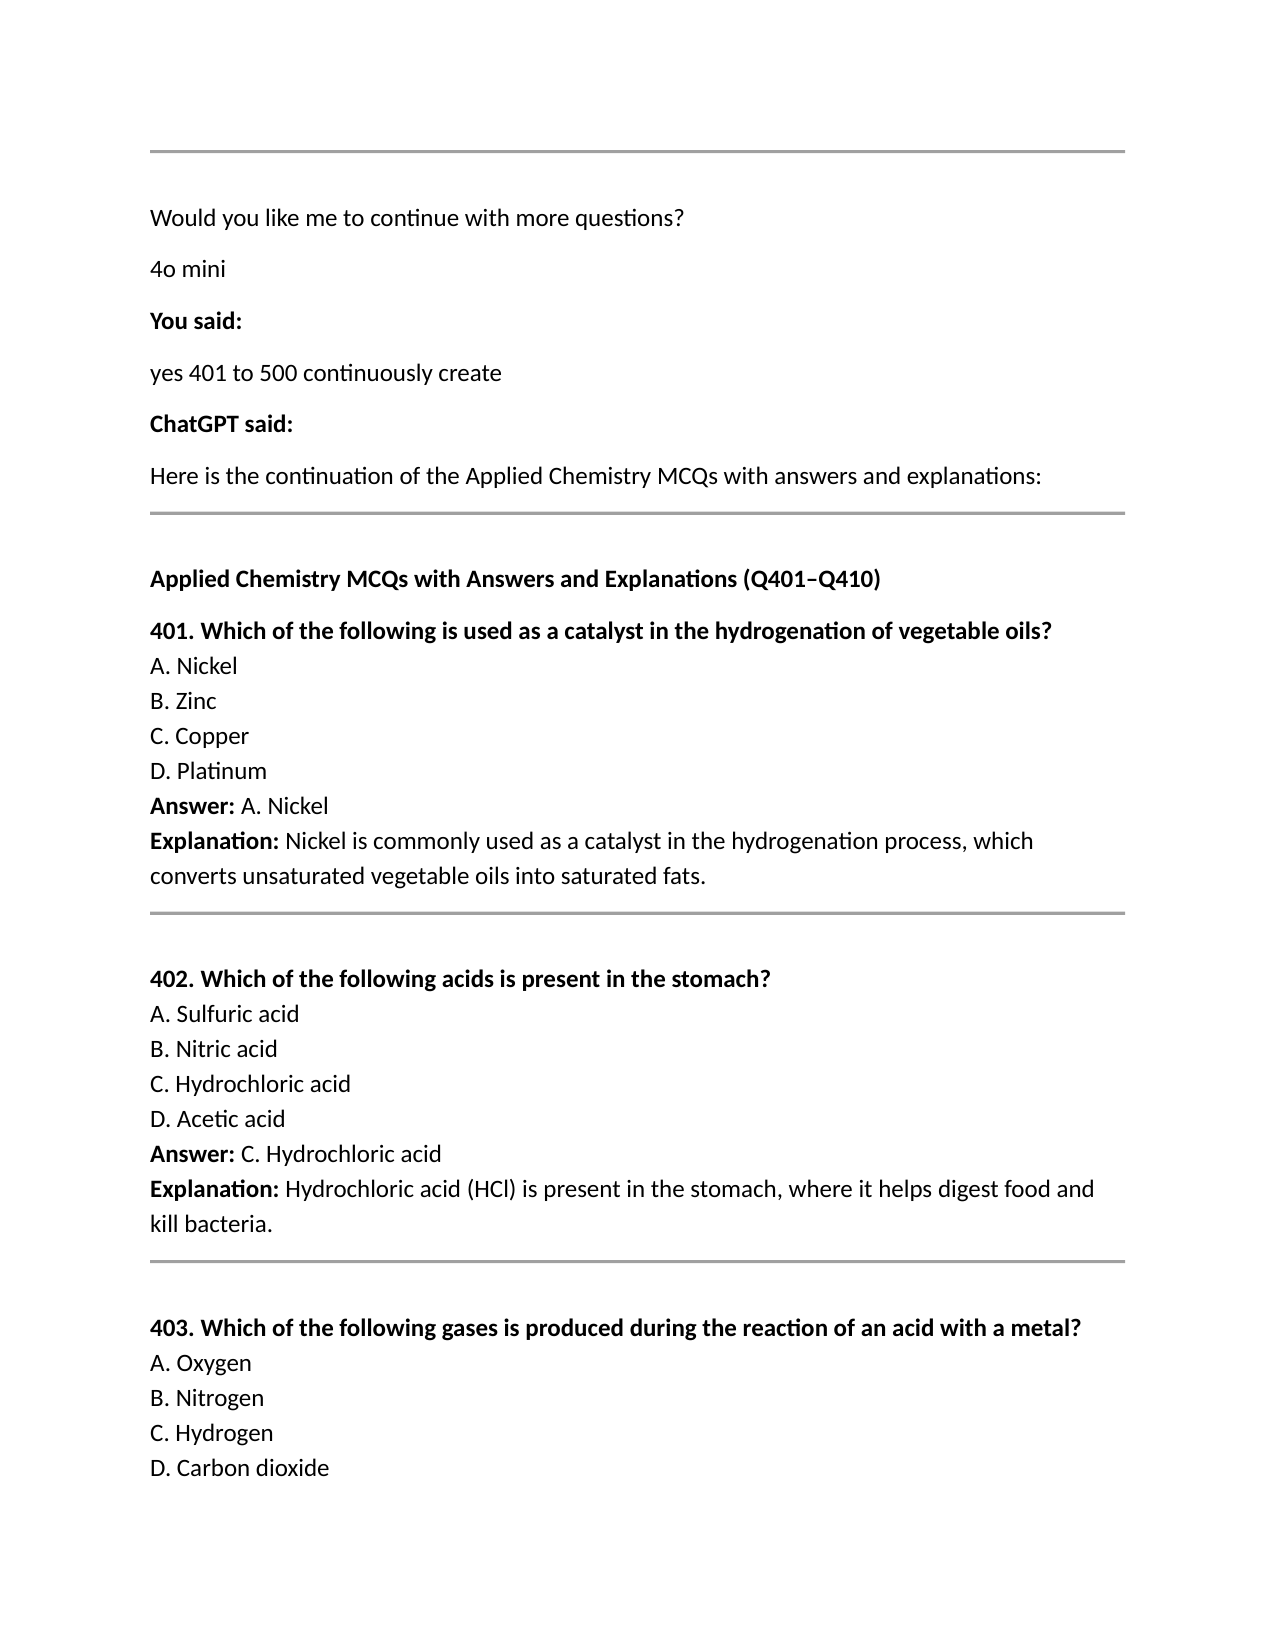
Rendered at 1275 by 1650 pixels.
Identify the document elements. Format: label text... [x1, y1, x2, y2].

text You said: [150, 305, 1125, 336]
text yes 401 to 500 continuously create [150, 357, 1125, 387]
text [150, 1312, 1125, 1482]
text 402. Which of the following acids is present in the stomach? A. Sulfuric acid B. Nitric acid C. Hydrochloric acid D. Acetic acid Answer: C. Hydrochloric acid Explanation: Hydrochloric acid (HCl) is present in the stomach, where it helps digest food and kill bacteria. [150, 963, 1125, 1239]
text ChatGPT said: [150, 408, 1125, 439]
text 4o mini [150, 253, 1125, 284]
text Applied Chemistry MCQs with Answers and Explanations (Q401–Q410) [150, 563, 1125, 594]
text Would you like me to continue with more questions? [150, 202, 1125, 232]
text Here is the continuation of the Applied Chemistry MCQs with answers and explanations: [150, 460, 1125, 491]
text 401. Which of the following is used as a catalyst in the hydrogenation of vegetable oils? A. Nickel B. Zinc C. Copper D. Platinum Answer: A. Nickel Explanation: Nickel is commonly used as a catalyst in the hydrogenation process, which converts unsaturated vegetable oils into saturated fats. [150, 615, 1125, 891]
